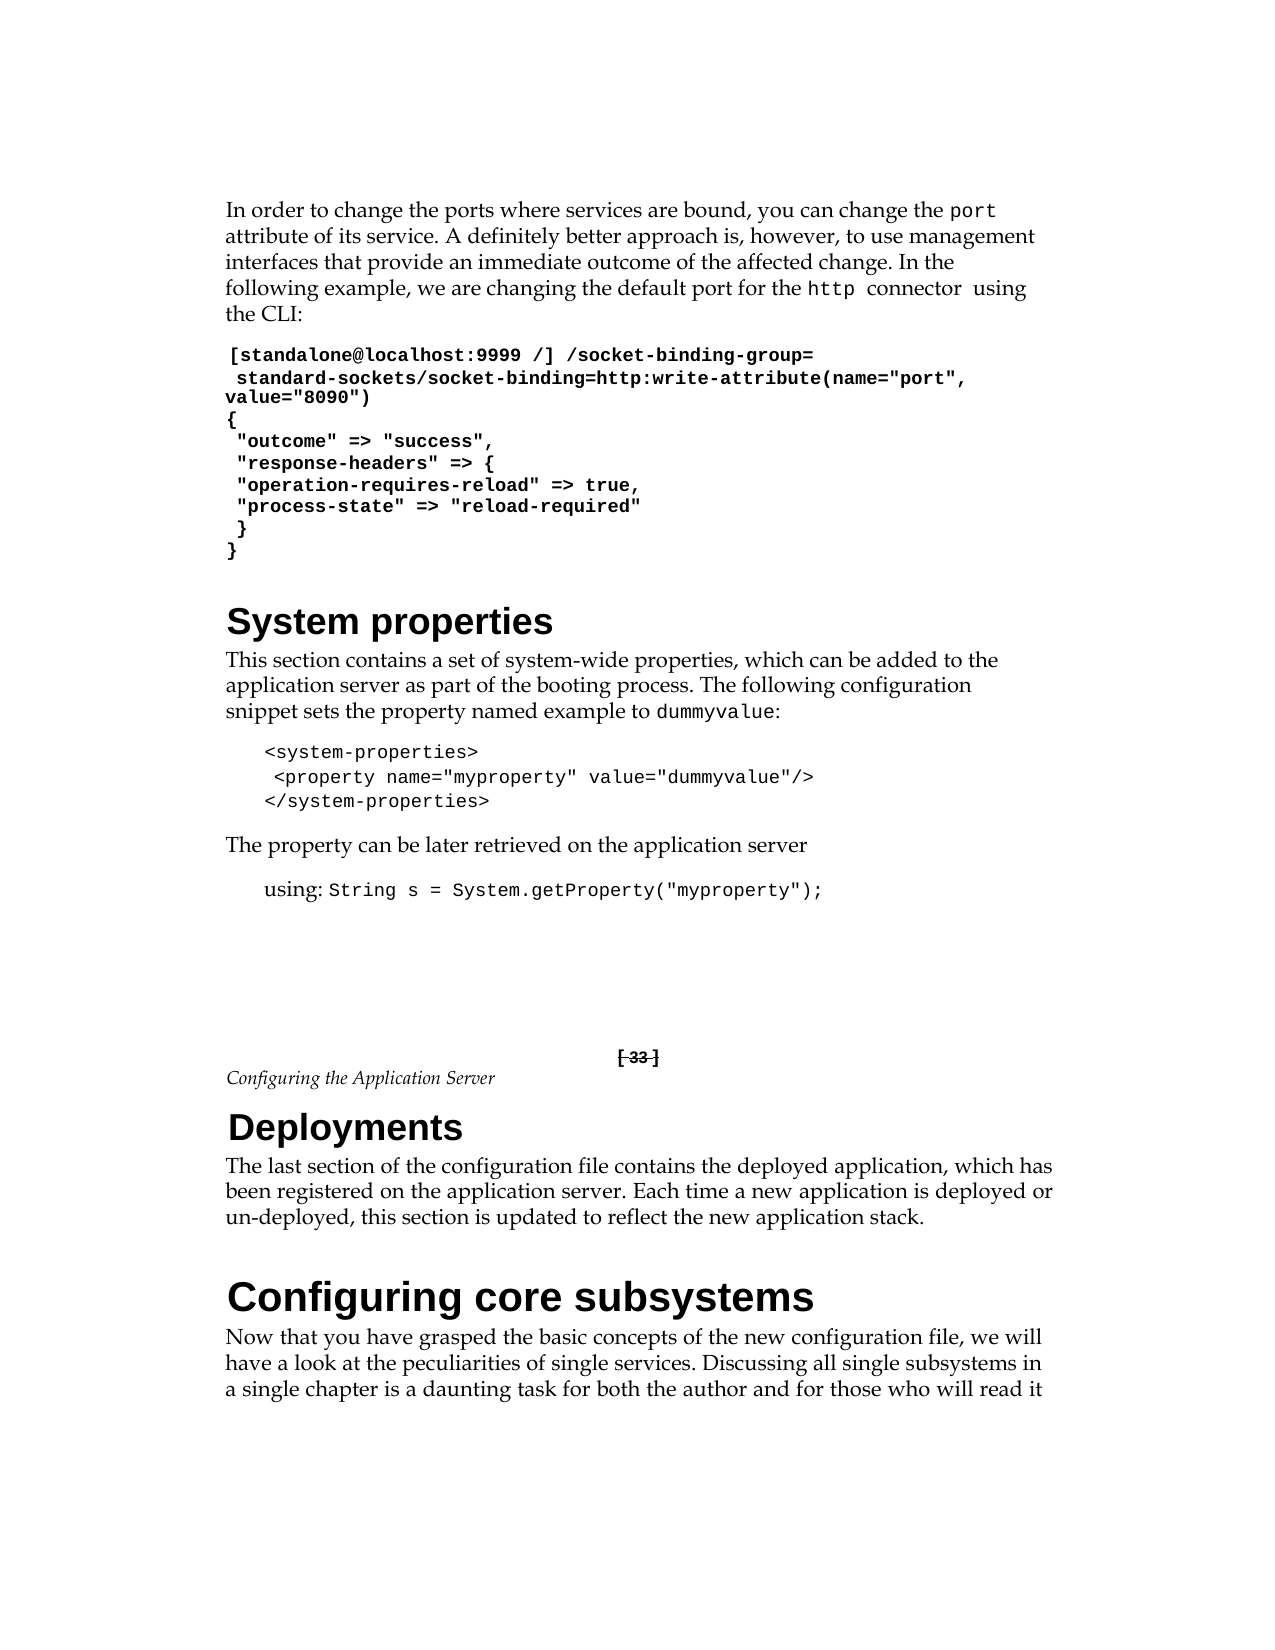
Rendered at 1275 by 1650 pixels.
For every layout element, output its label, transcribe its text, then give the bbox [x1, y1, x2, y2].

text "process-state" => "reload-required" [225, 497, 1067, 518]
text } [226, 541, 1067, 562]
text The property can be later retrieved on the application server using: String s = System.getProperty("myproperty"); [225, 833, 871, 902]
text Configuring the Application Server [226, 1067, 1067, 1090]
text { [226, 410, 1067, 431]
text <system-properties> [264, 743, 1067, 764]
text Deployments [228, 1105, 1067, 1148]
text "outcome" => "success", [225, 432, 1067, 453]
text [225, 1324, 1044, 1402]
text "operation-requires-reload" => true, [225, 475, 1067, 497]
text The last section of the configuration file contains the deployed application, which has been registered on the application server. Each time a new application is deployed or un-deployed, this section is updated to reflect the new application stack. [225, 1152, 1054, 1231]
text </system-properties> [264, 792, 1067, 813]
text This section contains a set of system-wide properties, which can be added to the application server as part of the booting process. The following configuration snippet sets the property named example to dummyvalue: [225, 646, 1004, 725]
text Configuring core subsystems [227, 1273, 1067, 1321]
text "response-headers" => { [225, 453, 1067, 475]
text standard-sockets/socket-binding=http:write-attribute(name="port", value="8090") [225, 367, 990, 409]
text [standalone@localhost:9999 /] /socket-binding-group= [228, 346, 1067, 367]
text In order to change the ports where services are bound, you can change the port attribute of its service. A definitely better approach is, however, to use management interfaces that provide an immediate outcome of the affected change. In the following example, we are changing the default port for the http connector using the CLI: [225, 197, 1040, 328]
text <property name="myproperty" value="dummyvalue"/> [262, 767, 1067, 789]
text System properties [226, 599, 1067, 642]
text [ 33 ] [618, 1046, 1067, 1067]
text } [225, 519, 1067, 540]
